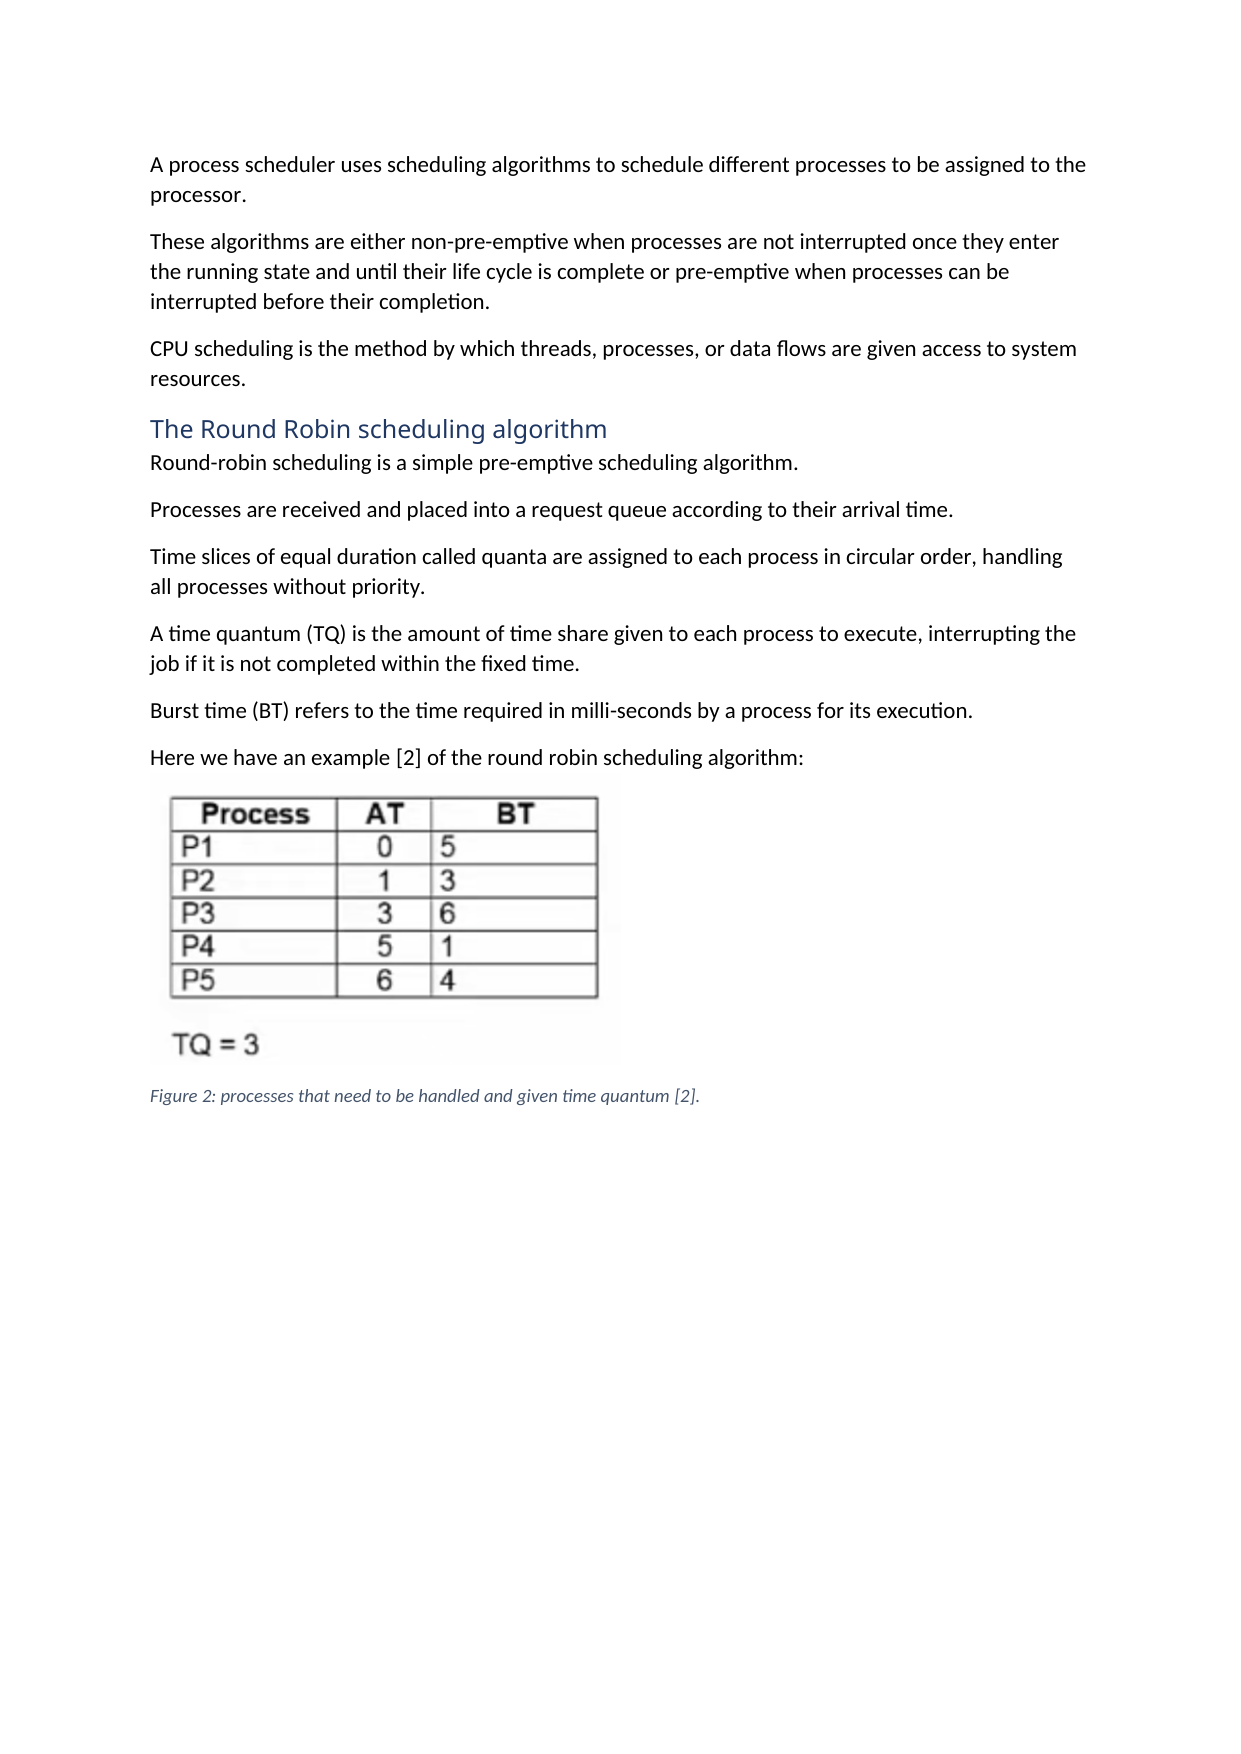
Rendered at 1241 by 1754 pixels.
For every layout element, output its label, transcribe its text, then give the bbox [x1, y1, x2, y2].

subtitle The Round Robin scheduling algorithm [150, 411, 1090, 446]
text Processes are received and placed into a request queue according to their arrival time. [150, 495, 1090, 523]
text Time slices of equal duration called quanta are assigned to each process in circular order, handling all processes without priority. [150, 542, 1090, 600]
text These algorithms are either non-pre-emptive when processes are not interrupted once they enter the running state and until their life cycle is complete or pre-emptive when processes can be interrupted before their completion. [150, 227, 1090, 316]
text A process scheduler uses scheduling algorithms to schedule different processes to be assigned to the processor. [150, 150, 1090, 208]
text Round-robin scheduling is a simple pre-emptive scheduling algorithm. [150, 448, 1090, 476]
text Figure : processes that need to be handled and given time quantum . [150, 1084, 1090, 1107]
text A time quantum (TQ) is the amount of time share given to each process to execute, interrupting the job if it is not completed within the fixed time. [150, 619, 1090, 677]
picture [150, 773, 621, 1065]
text Burst time (BT) refers to the time required in milli-seconds by a process for its execution. [150, 696, 1090, 724]
text CPU scheduling is the method by which threads, processes, or data flows are given access to system resources. [150, 334, 1090, 393]
